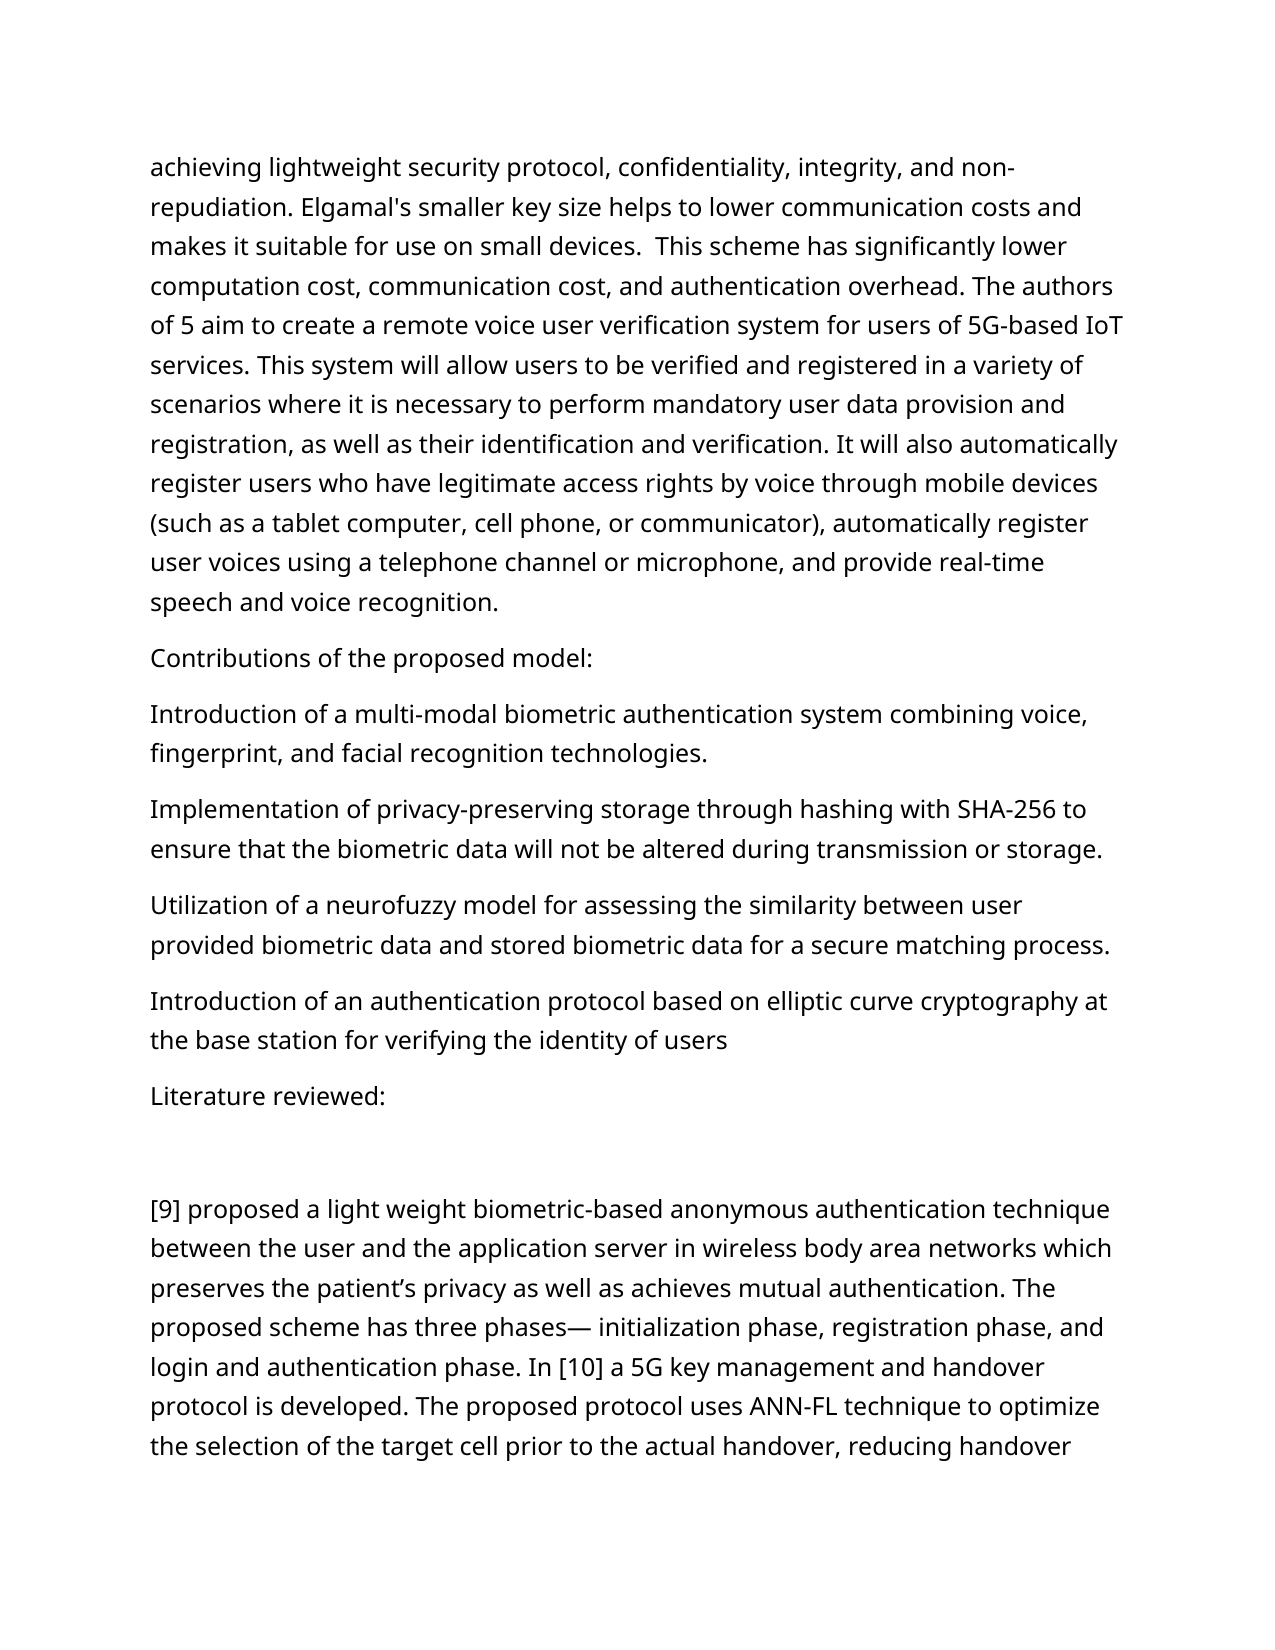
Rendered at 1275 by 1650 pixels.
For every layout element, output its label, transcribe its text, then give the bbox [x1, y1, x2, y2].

text Contributions of the proposed model: [150, 640, 1125, 674]
text Literature reviewed: [150, 1079, 1125, 1113]
text Utilization of a neurofuzzy model for assessing the similarity between user provided biometric data and stored biometric data for a secure matching process. [150, 888, 1125, 961]
text Introduction of a multi-modal biometric authentication system combining voice, fingerprint, and facial recognition technologies. [150, 697, 1125, 770]
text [150, 150, 1125, 618]
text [150, 1191, 1125, 1462]
text Implementation of privacy-preserving storage through hashing with SHA-256 to ensure that the biometric data will not be altered during transmission or storage. [150, 792, 1125, 866]
text Introduction of an authentication protocol based on elliptic curve cryptography at the base station for verifying the identity of users [150, 983, 1125, 1057]
